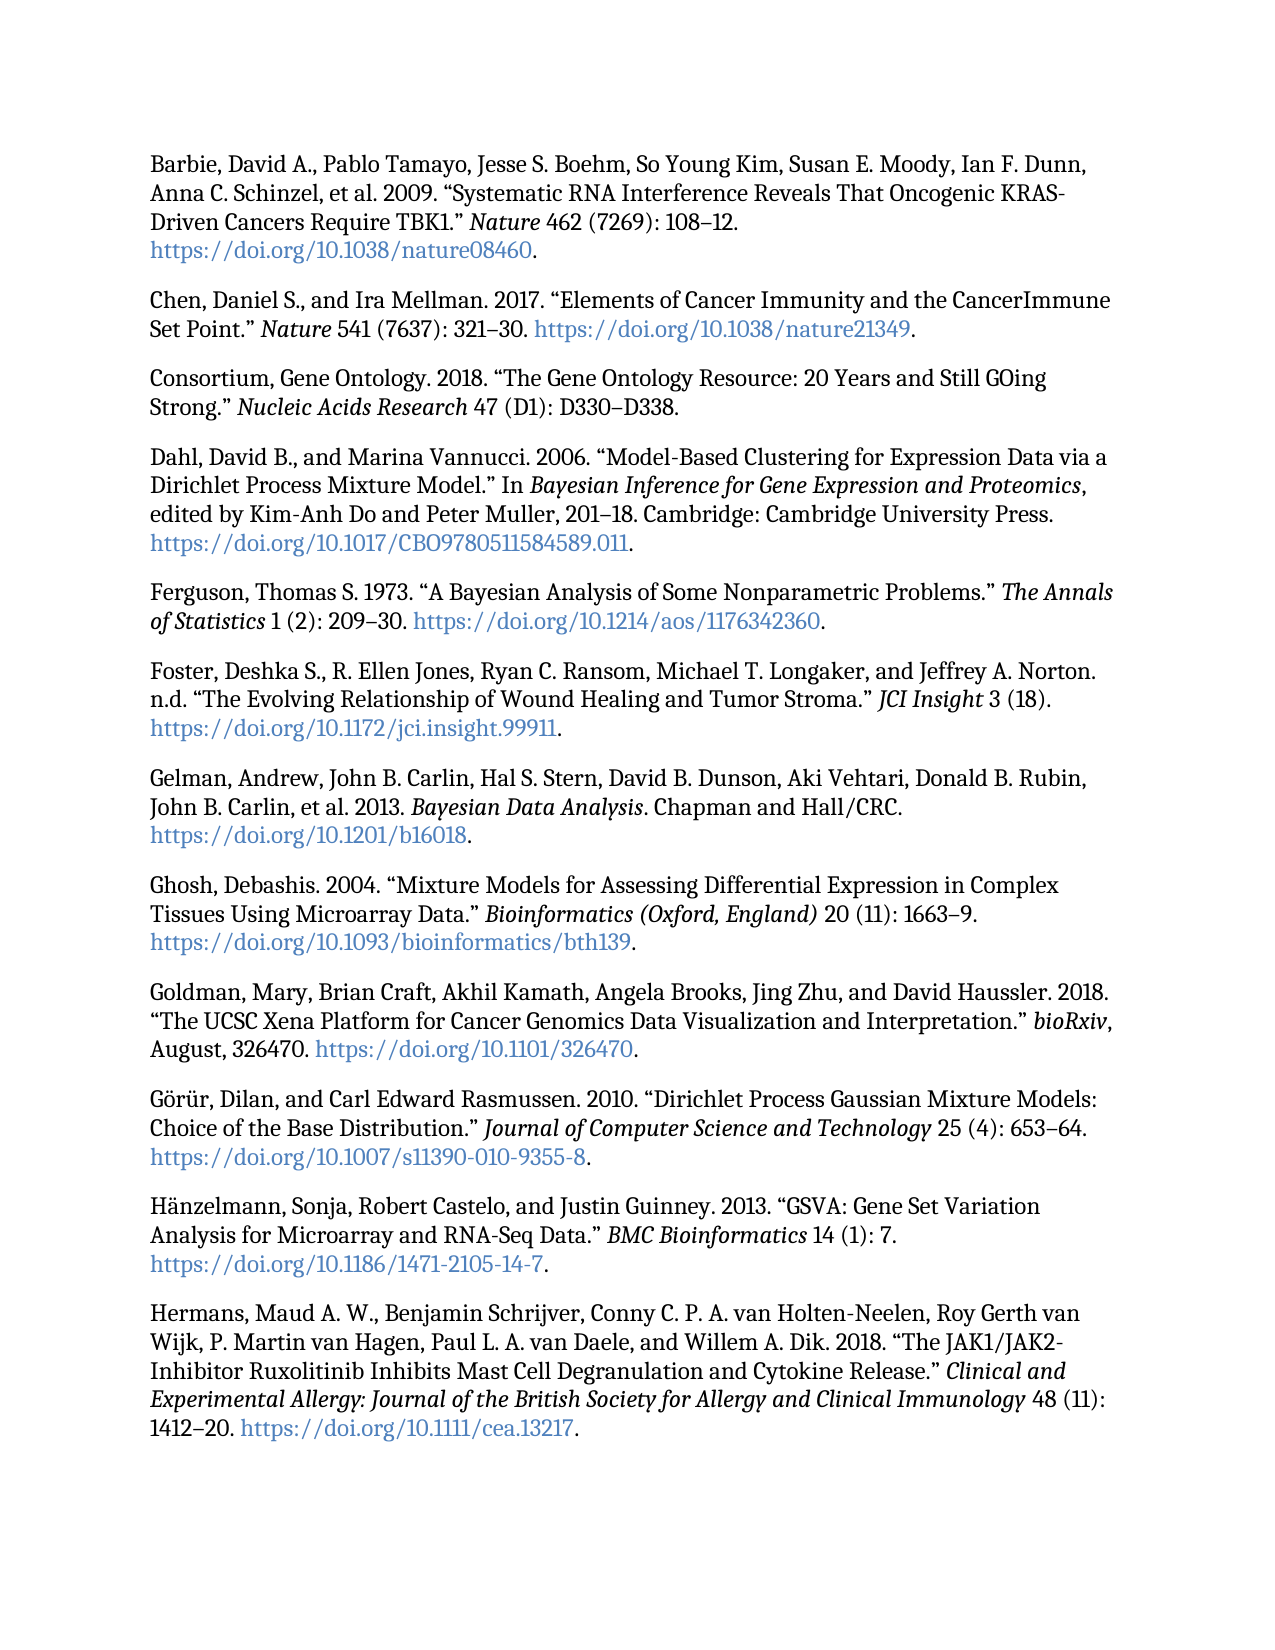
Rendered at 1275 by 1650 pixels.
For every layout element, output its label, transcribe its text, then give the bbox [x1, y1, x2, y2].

text Ferguson, Thomas S. 1973. “A Bayesian Analysis of Some Nonparametric Problems.” The Annals of Statistics 1 (2): 209–30. https://doi.org/10.1214/aos/1176342360. [150, 578, 1125, 636]
text Foster, Deshka S., R. Ellen Jones, Ryan C. Ransom, Michael T. Longaker, and Jeffrey A. Norton. n.d. “The Evolving Relationship of Wound Healing and Tumor Stroma.” JCI Insight 3 (18). https://doi.org/10.1172/jci.insight.99911. [150, 657, 1125, 743]
text Görür, Dilan, and Carl Edward Rasmussen. 2010. “Dirichlet Process Gaussian Mixture Models: Choice of the Base Distribution.” Journal of Computer Science and Technology 25 (4): 653–64. https://doi.org/10.1007/s11390-010-9355-8. [150, 1085, 1125, 1171]
text Hermans, Maud A. W., Benjamin Schrijver, Conny C. P. A. van Holten-Neelen, Roy Gerth van Wijk, P. Martin van Hagen, Paul L. A. van Daele, and Willem A. Dik. 2018. “The JAK1/JAK2- Inhibitor Ruxolitinib Inhibits Mast Cell Degranulation and Cytokine Release.” Clinical and Experimental Allergy: Journal of the British Society for Allergy and Clinical Immunology 48 (11): 1412–20. https://doi.org/10.1111/cea.13217. [150, 1299, 1125, 1443]
text Consortium, Gene Ontology. 2018. “The Gene Ontology Resource: 20 Years and Still GOing Strong.” Nucleic Acids Research 47 (D1): D330–D338. [150, 364, 1125, 422]
text Barbie, David A., Pablo Tamayo, Jesse S. Boehm, So Young Kim, Susan E. Moody, Ian F. Dunn, Anna C. Schinzel, et al. 2009. “Systematic RNA Interference Reveals That Oncogenic KRAS-Driven Cancers Require TBK1.” Nature 462 (7269): 108–12. https://doi.org/10.1038/nature08460. [150, 150, 1125, 265]
text Gelman, Andrew, John B. Carlin, Hal S. Stern, David B. Dunson, Aki Vehtari, Donald B. Rubin, John B. Carlin, et al. 2013. Bayesian Data Analysis. Chapman and Hall/CRC. https://doi.org/10.1201/b16018. [150, 764, 1125, 850]
text Ghosh, Debashis. 2004. “Mixture Models for Assessing Differential Expression in Complex Tissues Using Microarray Data.” Bioinformatics (Oxford, England) 20 (11): 1663–9. https://doi.org/10.1093/bioinformatics/bth139. [150, 871, 1125, 957]
text Dahl, David B., and Marina Vannucci. 2006. “Model-Based Clustering for Expression Data via a Dirichlet Process Mixture Model.” In Bayesian Inference for Gene Expression and Proteomics, edited by Kim-Anh Do and Peter Muller, 201–18. Cambridge: Cambridge University Press. https://doi.org/10.1017/CBO9780511584589.011. [150, 442, 1125, 557]
text Chen, Daniel S., and Ira Mellman. 2017. “Elements of Cancer Immunity and the CancerImmune Set Point.” Nature 541 (7637): 321–30. https://doi.org/10.1038/nature21349. [150, 286, 1125, 343]
text Goldman, Mary, Brian Craft, Akhil Kamath, Angela Brooks, Jing Zhu, and David Haussler. 2018. “The UCSC Xena Platform for Cancer Genomics Data Visualization and Interpretation.” bioRxiv, August, 326470. https://doi.org/10.1101/326470. [150, 978, 1125, 1064]
text Hänzelmann, Sonja, Robert Castelo, and Justin Guinney. 2013. “GSVA: Gene Set Variation Analysis for Microarray and RNA-Seq Data.” BMC Bioinformatics 14 (1): 7. https://doi.org/10.1186/1471-2105-14-7. [150, 1192, 1125, 1278]
